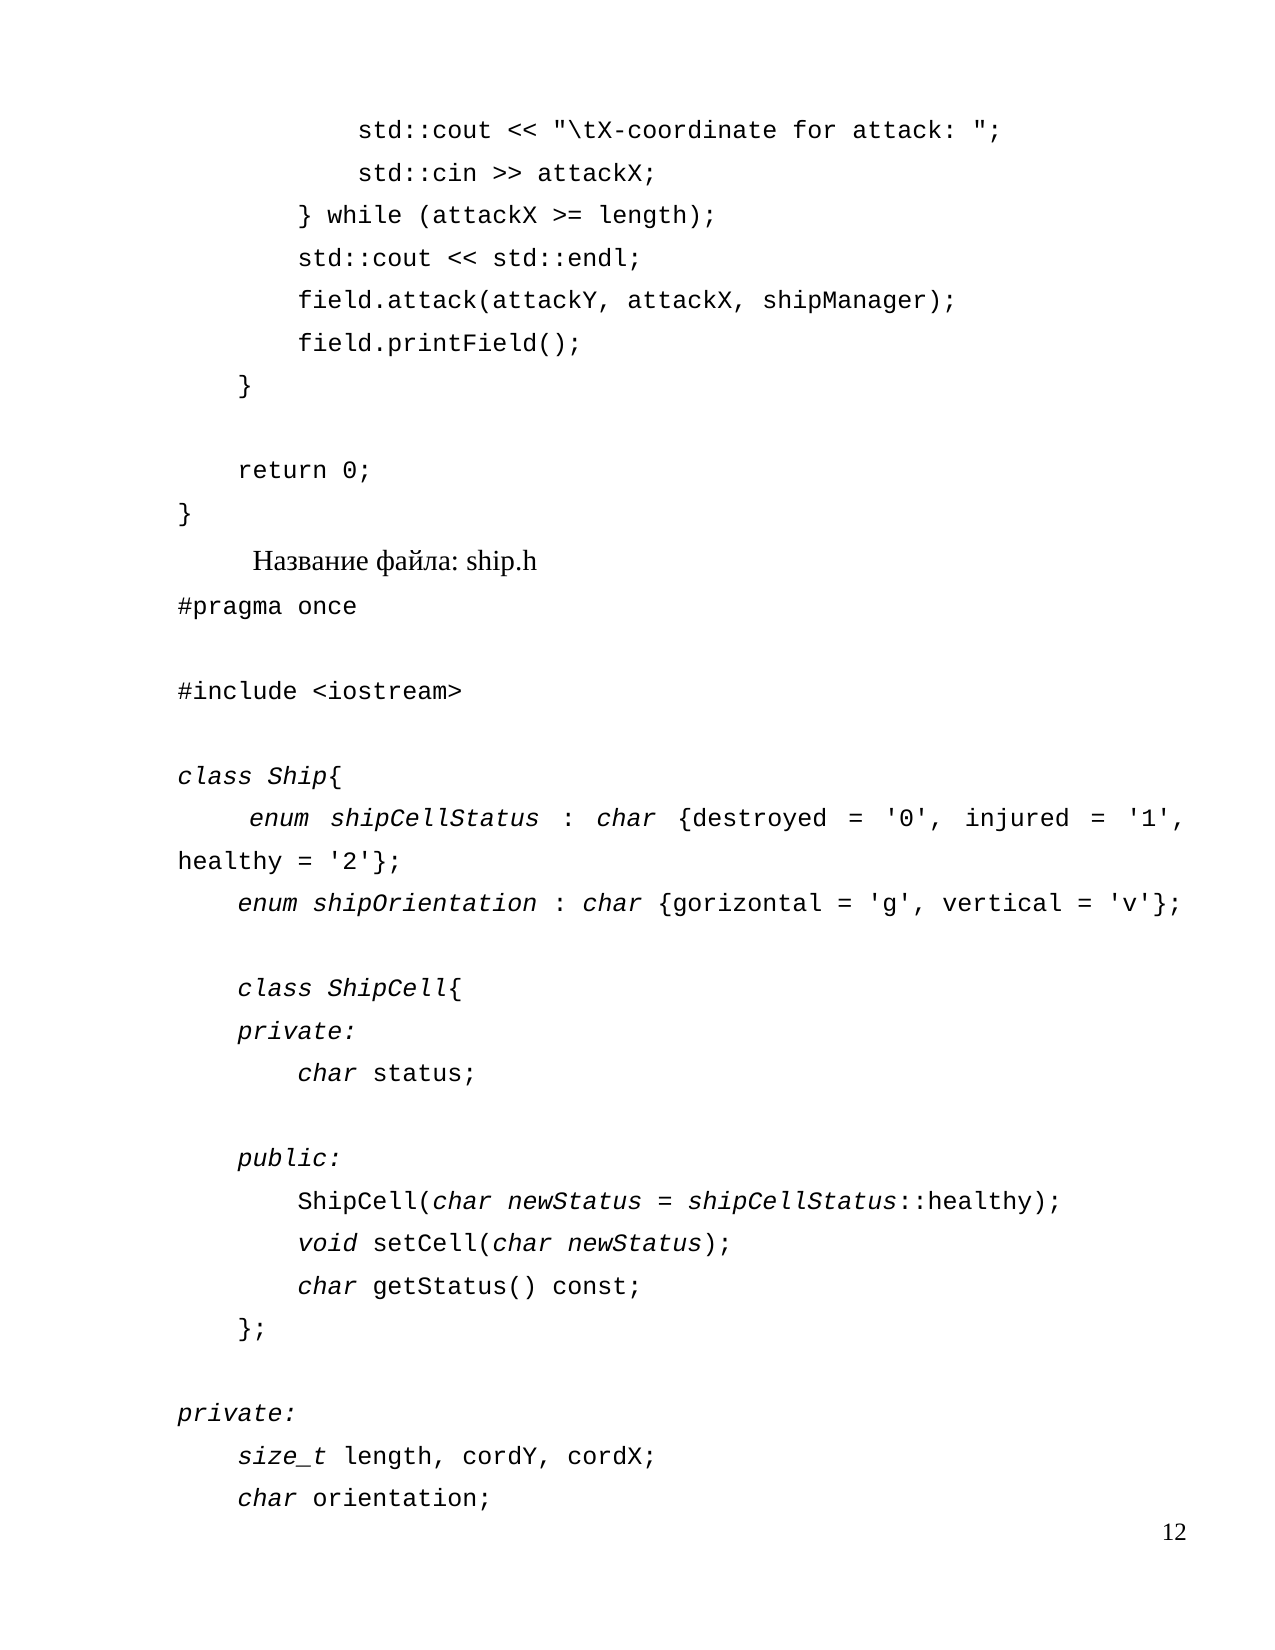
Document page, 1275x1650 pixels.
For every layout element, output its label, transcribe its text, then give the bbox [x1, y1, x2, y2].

text } while (attackX >= length); [177, 203, 1186, 231]
text Название файла: ship.h [177, 543, 1186, 577]
text enum shipCellStatus : char {destroyed = '0', injured = '1', healthy = '2'}; [177, 806, 1186, 877]
text }; [177, 1316, 1186, 1344]
text void setCell(char newStatus); [177, 1231, 1186, 1259]
text } [177, 501, 1186, 529]
text } [177, 373, 1186, 401]
text ShipCell(char newStatus = shipCellStatus::healthy); [177, 1188, 1186, 1217]
text std::cin >> attackX; [177, 161, 1186, 189]
text field.printField(); [177, 331, 1186, 359]
text public: [177, 1146, 1186, 1174]
text return 0; [177, 458, 1186, 486]
text private: [177, 1401, 1186, 1429]
text #pragma once [177, 593, 1186, 622]
text class ShipCell{ [177, 976, 1186, 1004]
text char getStatus() const; [177, 1273, 1186, 1302]
text enum shipOrientation : char {gorizontal = 'g', vertical = 'v'}; [177, 891, 1186, 919]
text std::cout << "\tX-coordinate for attack: "; [177, 118, 1186, 146]
text field.attack(attackY, attackX, shipManager); [177, 288, 1186, 316]
text char orientation; [177, 1486, 1186, 1514]
text #include <iostream> [177, 678, 1186, 707]
text class Ship{ [177, 763, 1186, 792]
text private: [177, 1018, 1186, 1047]
text size_t length, cordY, cordX; [177, 1443, 1186, 1472]
text std::cout << std::endl; [177, 246, 1186, 274]
text char status; [177, 1061, 1186, 1089]
